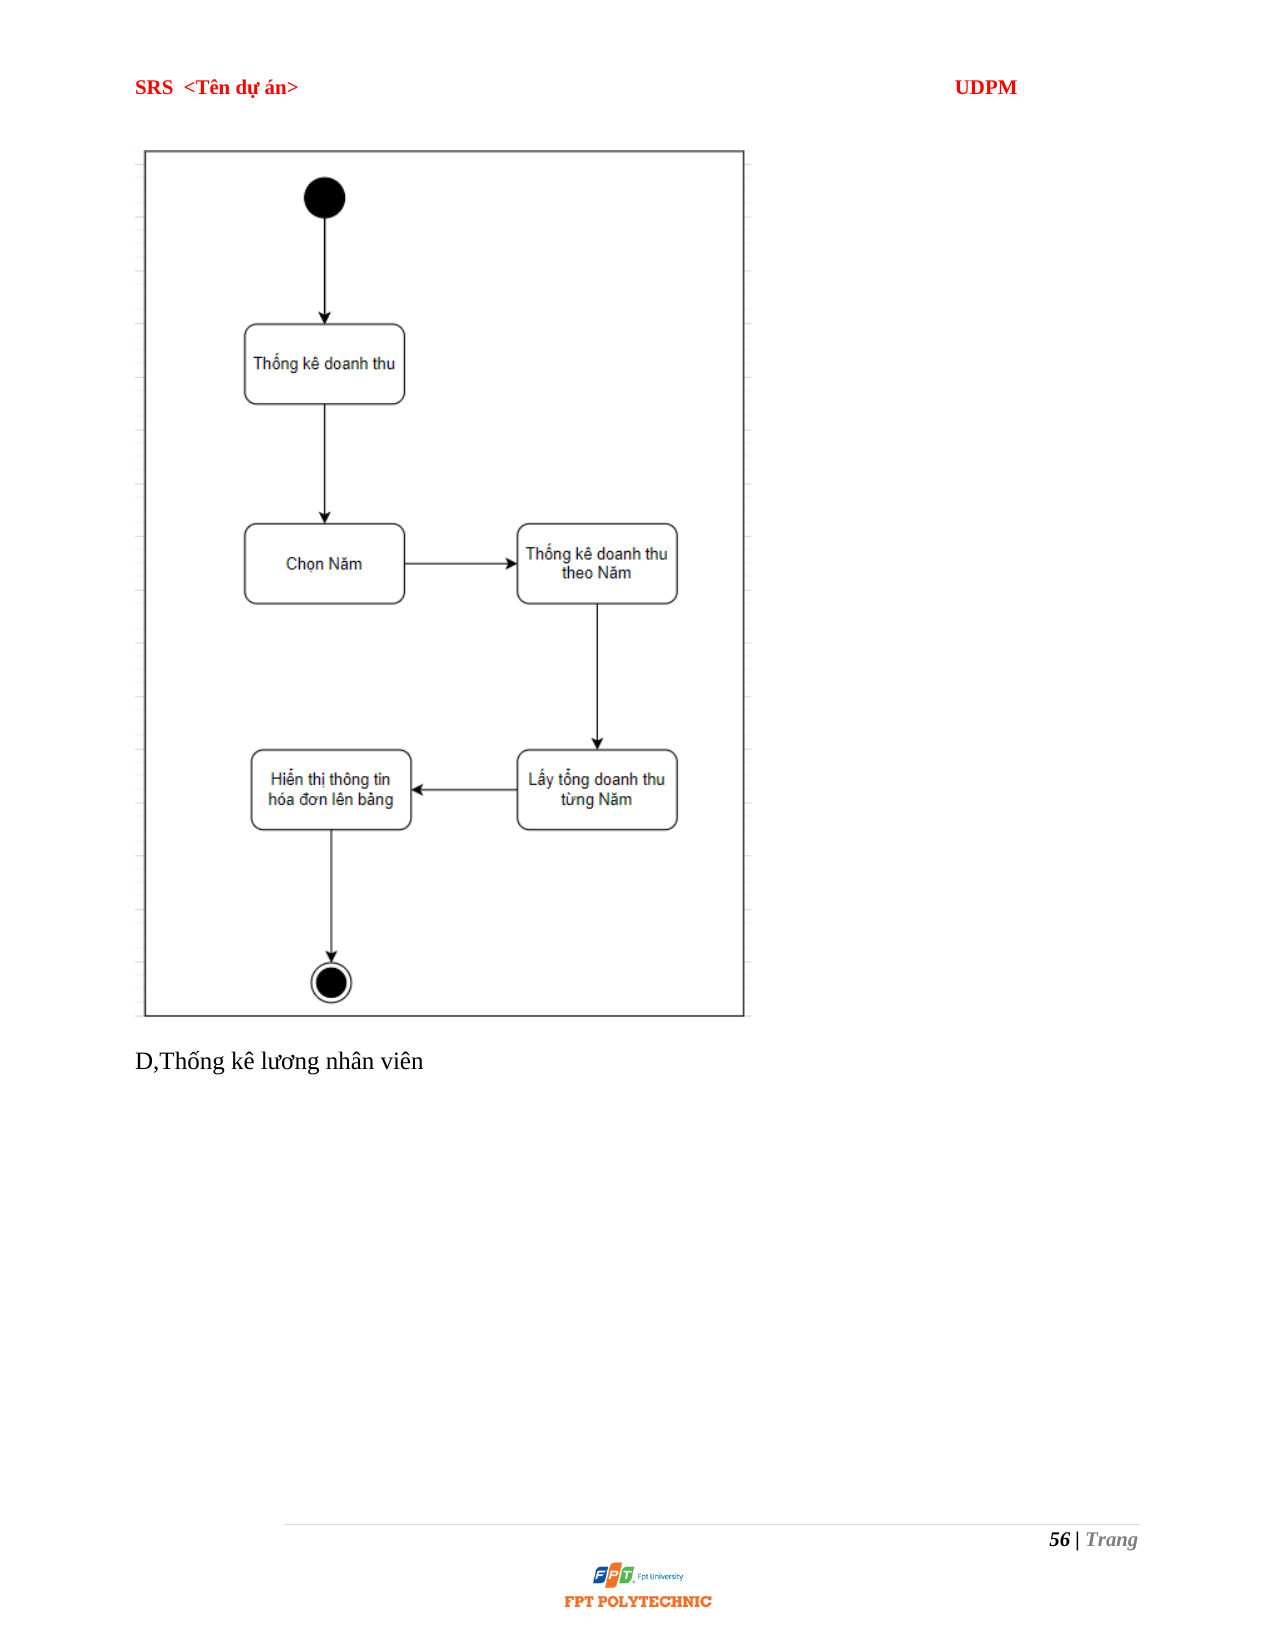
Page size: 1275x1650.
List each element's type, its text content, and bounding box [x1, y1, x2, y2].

text D,Thống kê lương nhân viên [135, 1046, 1140, 1075]
picture [563, 1552, 712, 1625]
picture [135, 150, 752, 1018]
